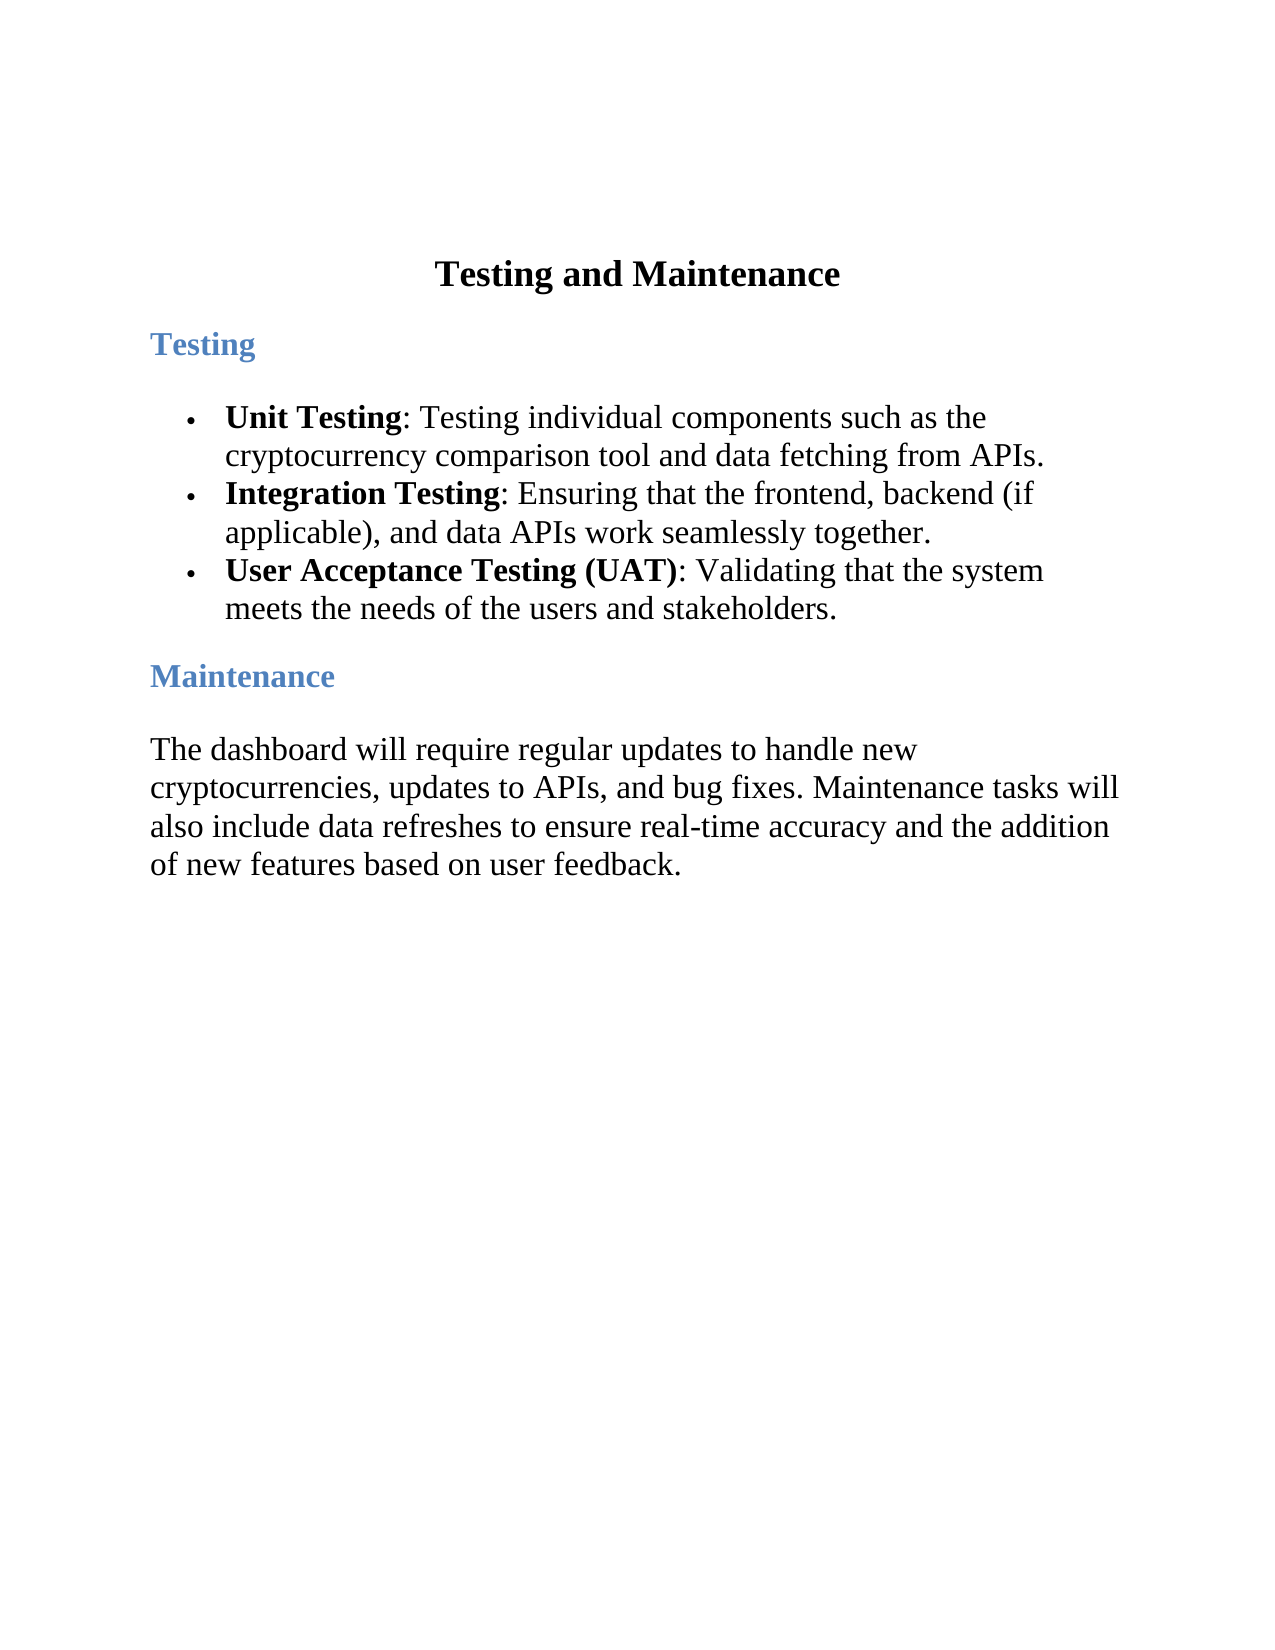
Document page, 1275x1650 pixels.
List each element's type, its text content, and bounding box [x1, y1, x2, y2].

subtitle Testing [150, 324, 1125, 362]
list Unit Testing: Testing individual components such as the cryptocurrency comparison tool and data fetching from APIs. [187, 397, 1125, 474]
list Integration Testing: Ensuring that the frontend, backend (if applicable), and data APIs work seamlessly together. [187, 474, 1125, 550]
text The dashboard will require regular updates to handle new cryptocurrencies, updates to APIs, and bug fixes. Maintenance tasks will also include data refreshes to ensure real-time accuracy and the addition of new features based on user feedback. [150, 729, 1125, 883]
list User Acceptance Testing (UAT): Validating that the system meets the needs of the users and stakeholders. [187, 550, 1125, 627]
subtitle Maintenance [150, 656, 1125, 694]
subtitle Testing and Maintenance [150, 251, 1125, 294]
